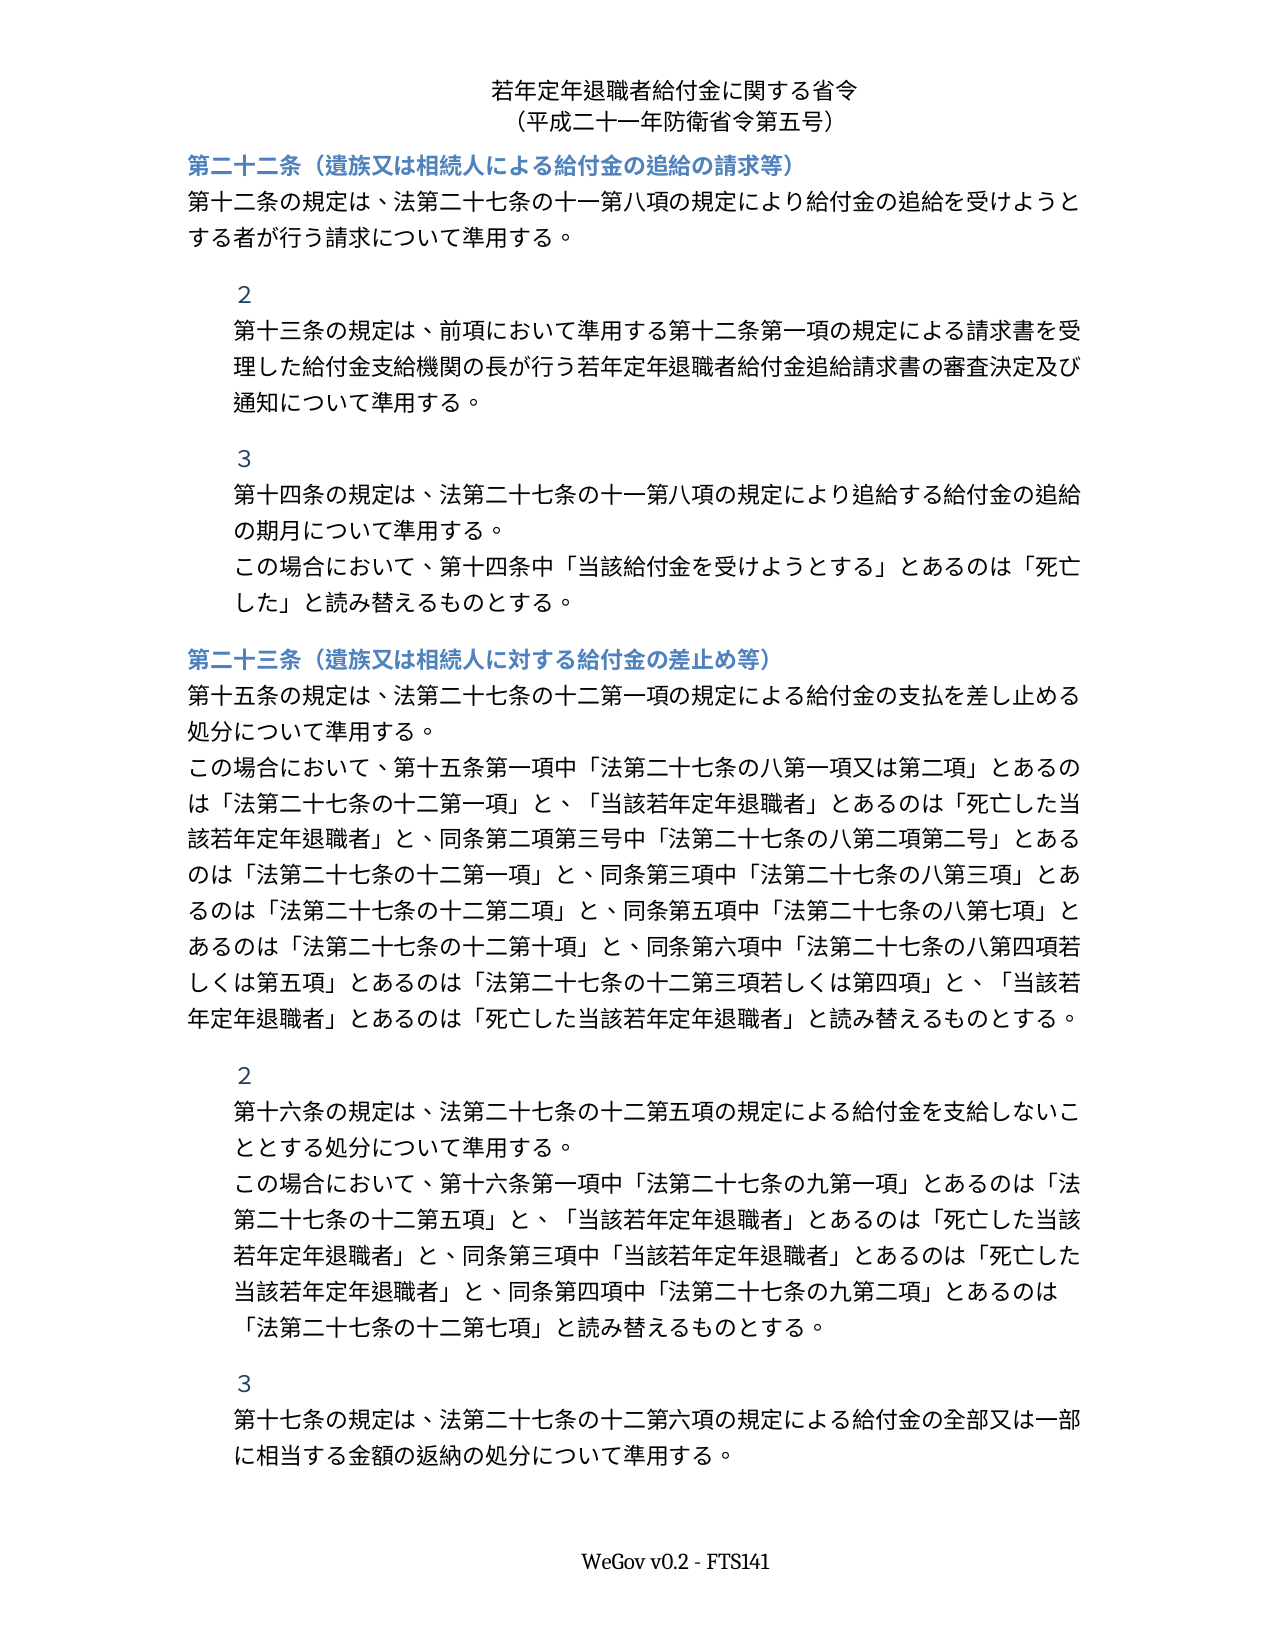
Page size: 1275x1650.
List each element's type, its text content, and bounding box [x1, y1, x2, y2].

subtitle ２ [233, 279, 1087, 310]
text 第十六条の規定は、法第二十七条の十二第五項の規定による給付金を支給しないこととする処分について準用する。 この場合において、第十六条第一項中「法第二十七条の九第一項」とあるのは「法第二十七条の十二第五項」と、「当該若年定年退職者」とあるのは「死亡した当該若年定年退職者」と、同条第三項中「当該若年定年退職者」とあるのは「死亡した当該若年定年退職者」と、同条第四項中「法第二十七条の九第二項」とあるのは「法第二十七条の十二第七項」と読み替えるものとする。 [233, 1096, 1087, 1343]
text 第十二条の規定は、法第二十七条の十一第八項の規定により給付金の追給を受けようとする者が行う請求について準用する。 [187, 186, 1087, 253]
text 第十三条の規定は、前項において準用する第十二条第一項の規定による請求書を受理した給付金支給機関の長が行う若年定年退職者給付金追給請求書の審査決定及び通知について準用する。 [233, 314, 1087, 418]
subtitle ３ [233, 443, 1087, 474]
subtitle 第二十二条（遺族又は相続人による給付金の追給の請求等） [187, 150, 1087, 181]
subtitle 第二十三条（遺族又は相続人に対する給付金の差止め等） [187, 644, 1087, 675]
subtitle ３ [233, 1368, 1087, 1399]
text 第十四条の規定は、法第二十七条の十一第八項の規定により追給する給付金の追給の期月について準用する。 この場合において、第十四条中「当該給付金を受けようとする」とあるのは「死亡した」と読み替えるものとする。 [233, 479, 1087, 618]
text 第十五条の規定は、法第二十七条の十二第一項の規定による給付金の支払を差し止める処分について準用する。 この場合において、第十五条第一項中「法第二十七条の八第一項又は第二項」とあるのは「法第二十七条の十二第一項」と、「当該若年定年退職者」とあるのは「死亡した当該若年定年退職者」と、同条第二項第三号中「法第二十七条の八第二項第二号」とあるのは「法第二十七条の十二第一項」と、同条第三項中「法第二十七条の八第三項」とあるのは「法第二十七条の十二第二項」と、同条第五項中「法第二十七条の八第七項」とあるのは「法第二十七条の十二第十項」と、同条第六項中「法第二十七条の八第四項若しくは第五項」とあるのは「法第二十七条の十二第三項若しくは第四項」と、「当該若年定年退職者」とあるのは「死亡した当該若年定年退職者」と読み替えるものとする。 [187, 680, 1087, 1034]
subtitle ２ [233, 1060, 1087, 1091]
